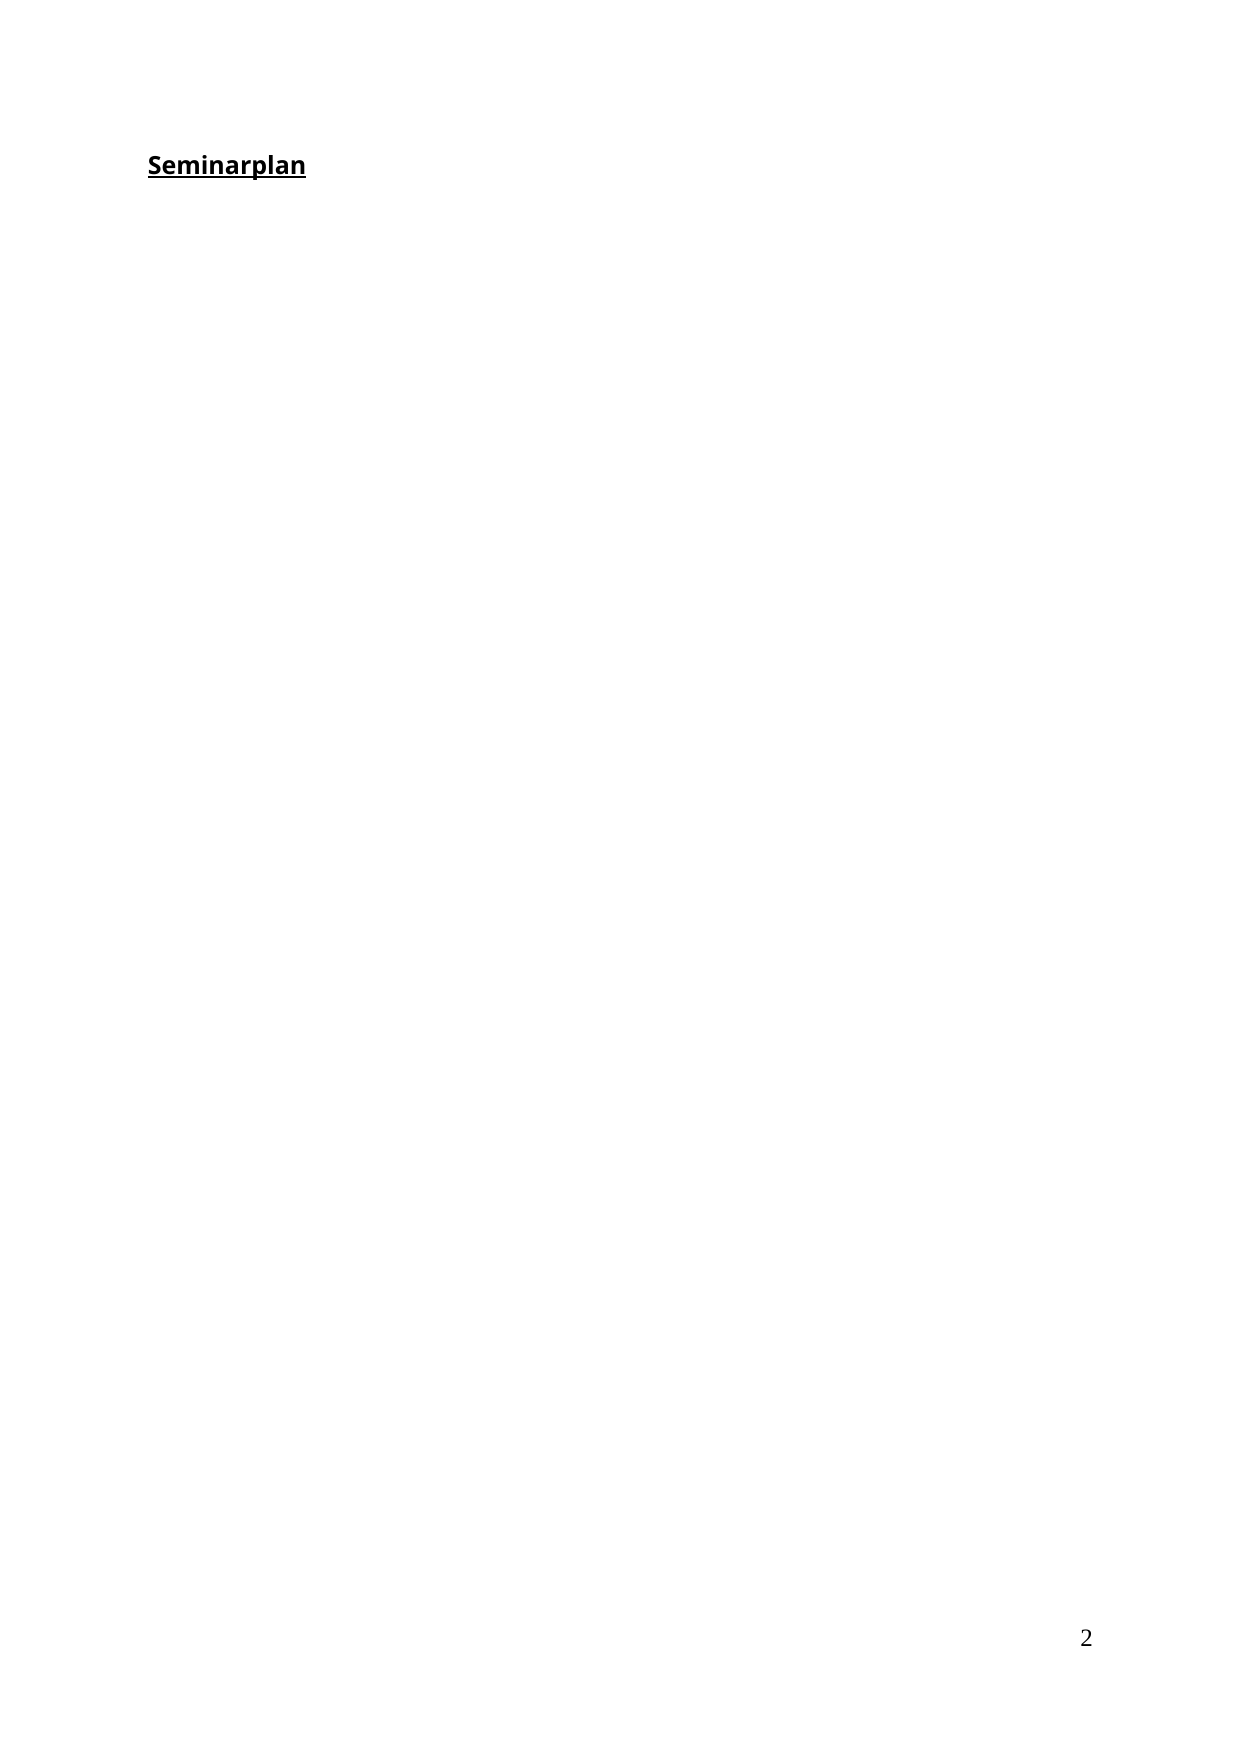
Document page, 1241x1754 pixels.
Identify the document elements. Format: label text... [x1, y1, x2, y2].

text Seminarplan [148, 148, 1093, 182]
